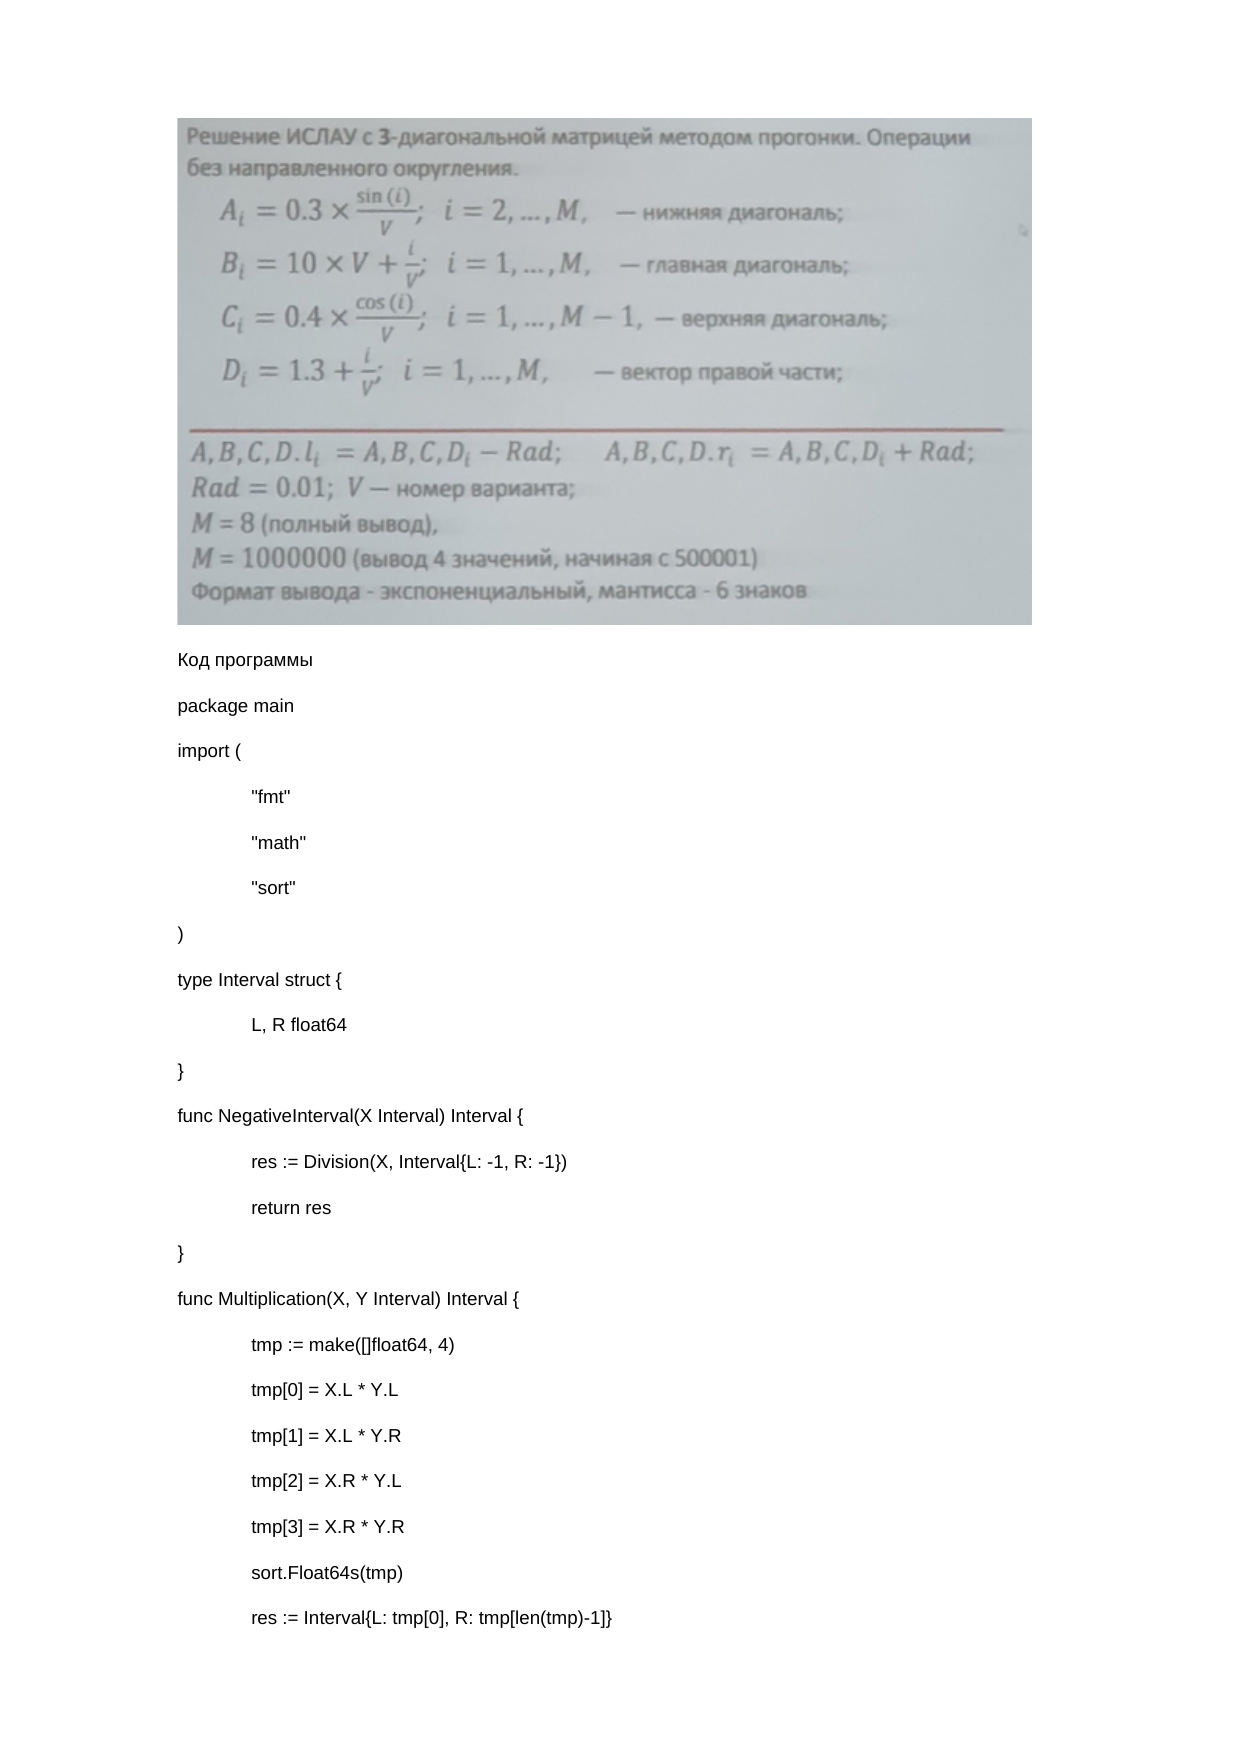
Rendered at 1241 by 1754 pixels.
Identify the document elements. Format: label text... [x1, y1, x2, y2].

text ) [177, 923, 1152, 944]
text package main [177, 695, 1152, 716]
text return res [177, 1197, 1152, 1218]
text } [177, 1060, 1152, 1081]
text tmp[2] = X.R * Y.L [177, 1470, 1152, 1492]
text type Interval struct { [177, 968, 1152, 990]
text "math" [177, 832, 1152, 853]
text res := Division(X, Interval{L: -1, R: -1}) [177, 1151, 1152, 1172]
text "sort" [177, 877, 1152, 899]
picture [177, 118, 1032, 625]
text tmp[1] = X.L * Y.R [177, 1425, 1152, 1446]
text Код программы [177, 649, 1152, 671]
text L, R float64 [177, 1014, 1152, 1036]
text tmp[0] = X.L * Y.L [177, 1379, 1152, 1401]
text tmp := make([]float64, 4) [177, 1333, 1152, 1355]
text "fmt" [177, 786, 1152, 807]
text res := Interval{L: tmp[0], R: tmp[len(tmp)-1]} [177, 1607, 1152, 1629]
text func NegativeInterval(X Interval) Interval { [177, 1105, 1152, 1127]
text tmp[3] = X.R * Y.R [177, 1516, 1152, 1537]
text sort.Float64s(tmp) [177, 1562, 1152, 1583]
text func Multiplication(X, Y Interval) Interval { [177, 1288, 1152, 1309]
text } [177, 1242, 1152, 1264]
text import ( [177, 740, 1152, 762]
